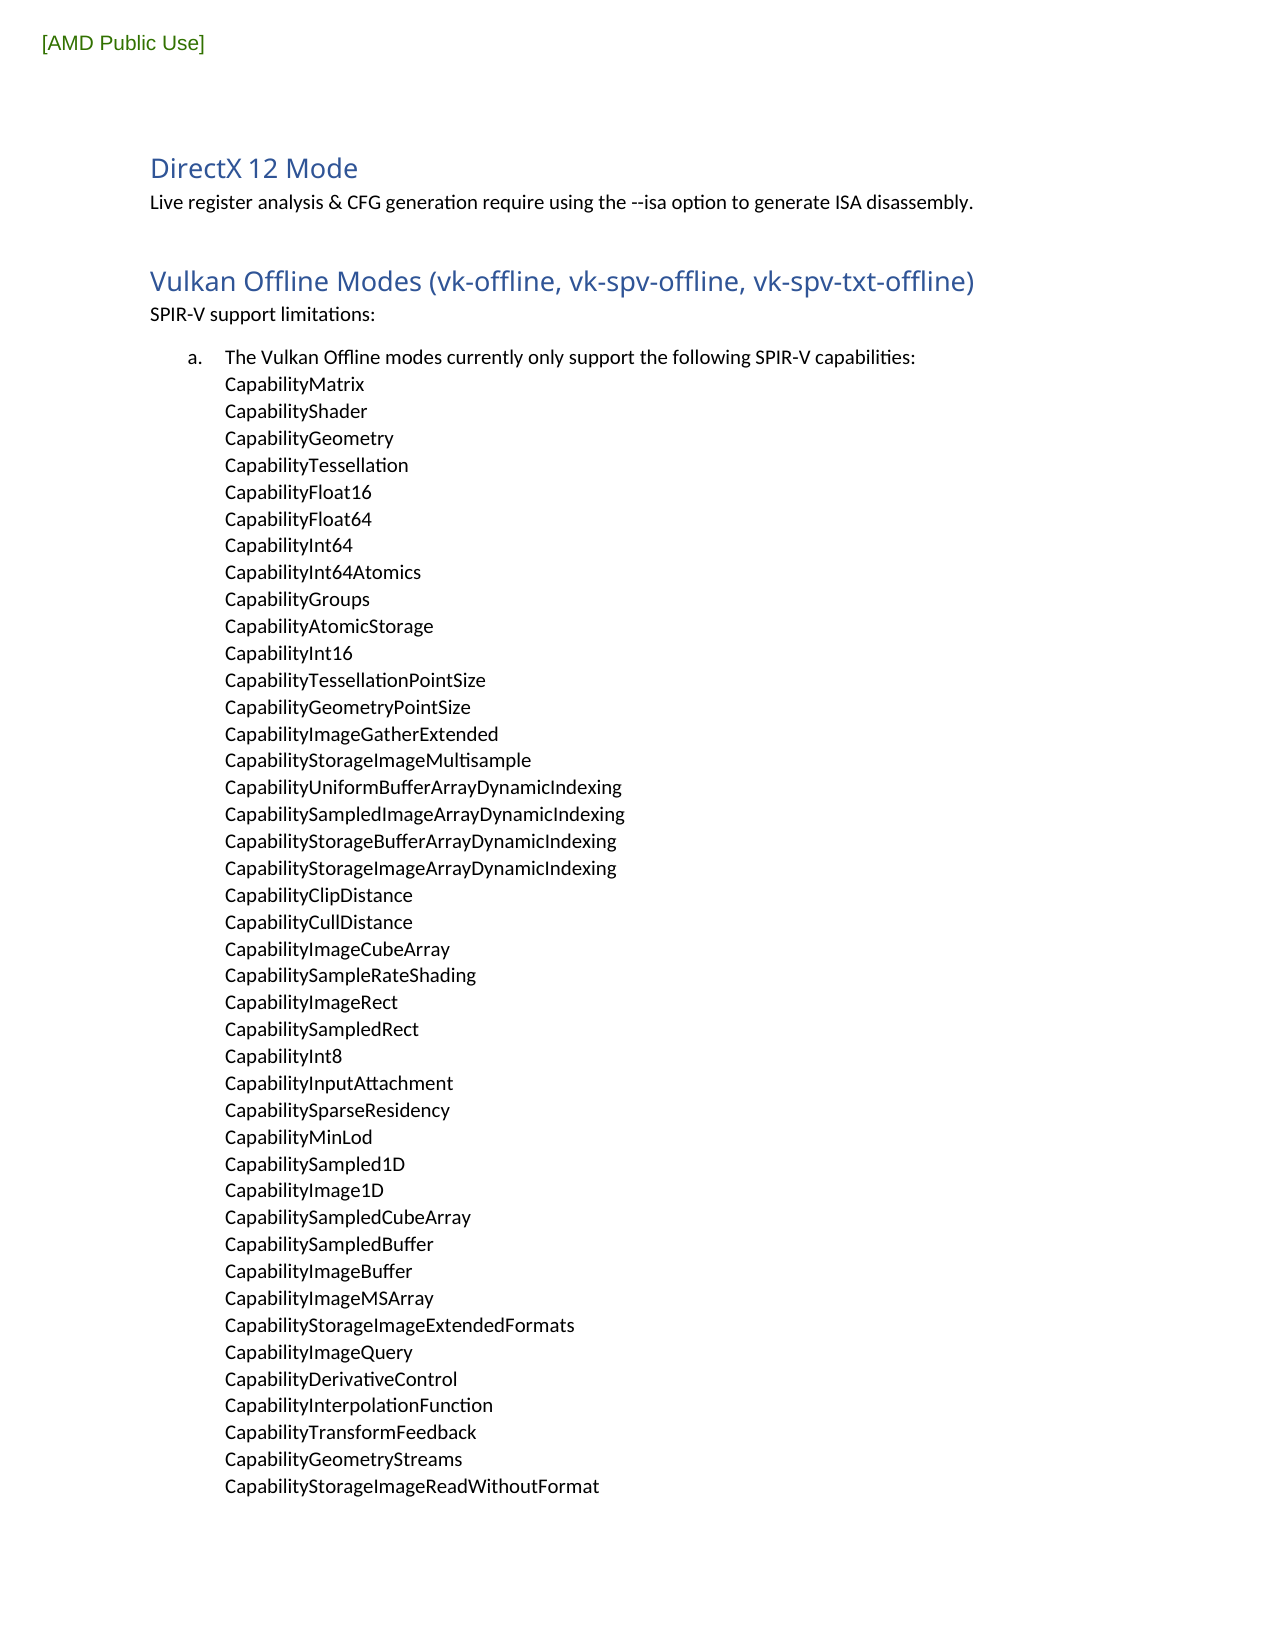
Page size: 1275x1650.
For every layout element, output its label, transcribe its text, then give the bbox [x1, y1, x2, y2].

list CapabilityImage1D [225, 1178, 1125, 1203]
list CapabilityFloat64 [225, 506, 1125, 531]
list CapabilityGeometryStreams [225, 1446, 1125, 1472]
subtitle Vulkan Offline Modes (vk-offline, vk-spv-offline, vk-spv-txt-offline) [150, 262, 1125, 299]
list CapabilitySampledRect [225, 1016, 1125, 1042]
list CapabilityTransformFeedback [225, 1419, 1125, 1445]
list CapabilityInt64Atomics [225, 559, 1125, 585]
text SPIR-V support limitations: [150, 301, 1125, 326]
list CapabilityFloat16 [225, 479, 1125, 504]
list CapabilityImageRect [225, 989, 1125, 1015]
list CapabilitySampledImageArrayDynamicIndexing [225, 801, 1125, 827]
list CapabilityGeometry [225, 425, 1125, 451]
text Live register analysis & CFG generation require using the --isa option to generate ISA disassembly. [150, 189, 1125, 214]
list CapabilityInterpolationFunction [225, 1393, 1125, 1418]
list CapabilityTessellationPointSize [225, 667, 1125, 692]
list CapabilityInputAttachment [225, 1070, 1125, 1096]
list CapabilitySparseResidency [225, 1097, 1125, 1122]
list CapabilityInt64 [225, 533, 1125, 558]
list CapabilityImageQuery [225, 1339, 1125, 1364]
list CapabilitySampledBuffer [225, 1231, 1125, 1257]
list CapabilitySampleRateShading [225, 963, 1125, 988]
list CapabilityUniformBufferArrayDynamicIndexing [225, 774, 1125, 800]
list CapabilityGeometryPointSize [225, 694, 1125, 719]
list CapabilityImageBuffer [225, 1258, 1125, 1284]
list CapabilityInt16 [225, 640, 1125, 666]
list CapabilityTessellation [225, 452, 1125, 477]
list CapabilityCullDistance [225, 909, 1125, 934]
list CapabilityDerivativeControl [225, 1366, 1125, 1391]
list CapabilityStorageImageMultisample [225, 748, 1125, 773]
list CapabilityImageGatherExtended [225, 721, 1125, 746]
list CapabilityImageCubeArray [225, 936, 1125, 961]
list CapabilityStorageBufferArrayDynamicIndexing [225, 828, 1125, 854]
list CapabilityMinLod [225, 1124, 1125, 1149]
list CapabilityClipDistance [225, 882, 1125, 907]
list CapabilityAtomicStorage [225, 613, 1125, 639]
list CapabilityInt8 [225, 1043, 1125, 1069]
list CapabilityMatrix [225, 371, 1125, 397]
list CapabilitySampled1D [225, 1151, 1125, 1176]
list CapabilityStorageImageArrayDynamicIndexing [225, 855, 1125, 881]
list The Vulkan Offline modes currently only support the following SPIR-V capabilities: [187, 344, 1125, 370]
list CapabilityGroups [225, 586, 1125, 612]
list CapabilityShader [225, 398, 1125, 424]
subtitle DirectX 12 Mode [150, 150, 1125, 187]
list CapabilityStorageImageReadWithoutFormat [225, 1473, 1125, 1499]
list CapabilitySampledCubeArray [225, 1204, 1125, 1230]
list CapabilityImageMSArray [225, 1285, 1125, 1311]
list CapabilityStorageImageExtendedFormats [225, 1312, 1125, 1337]
